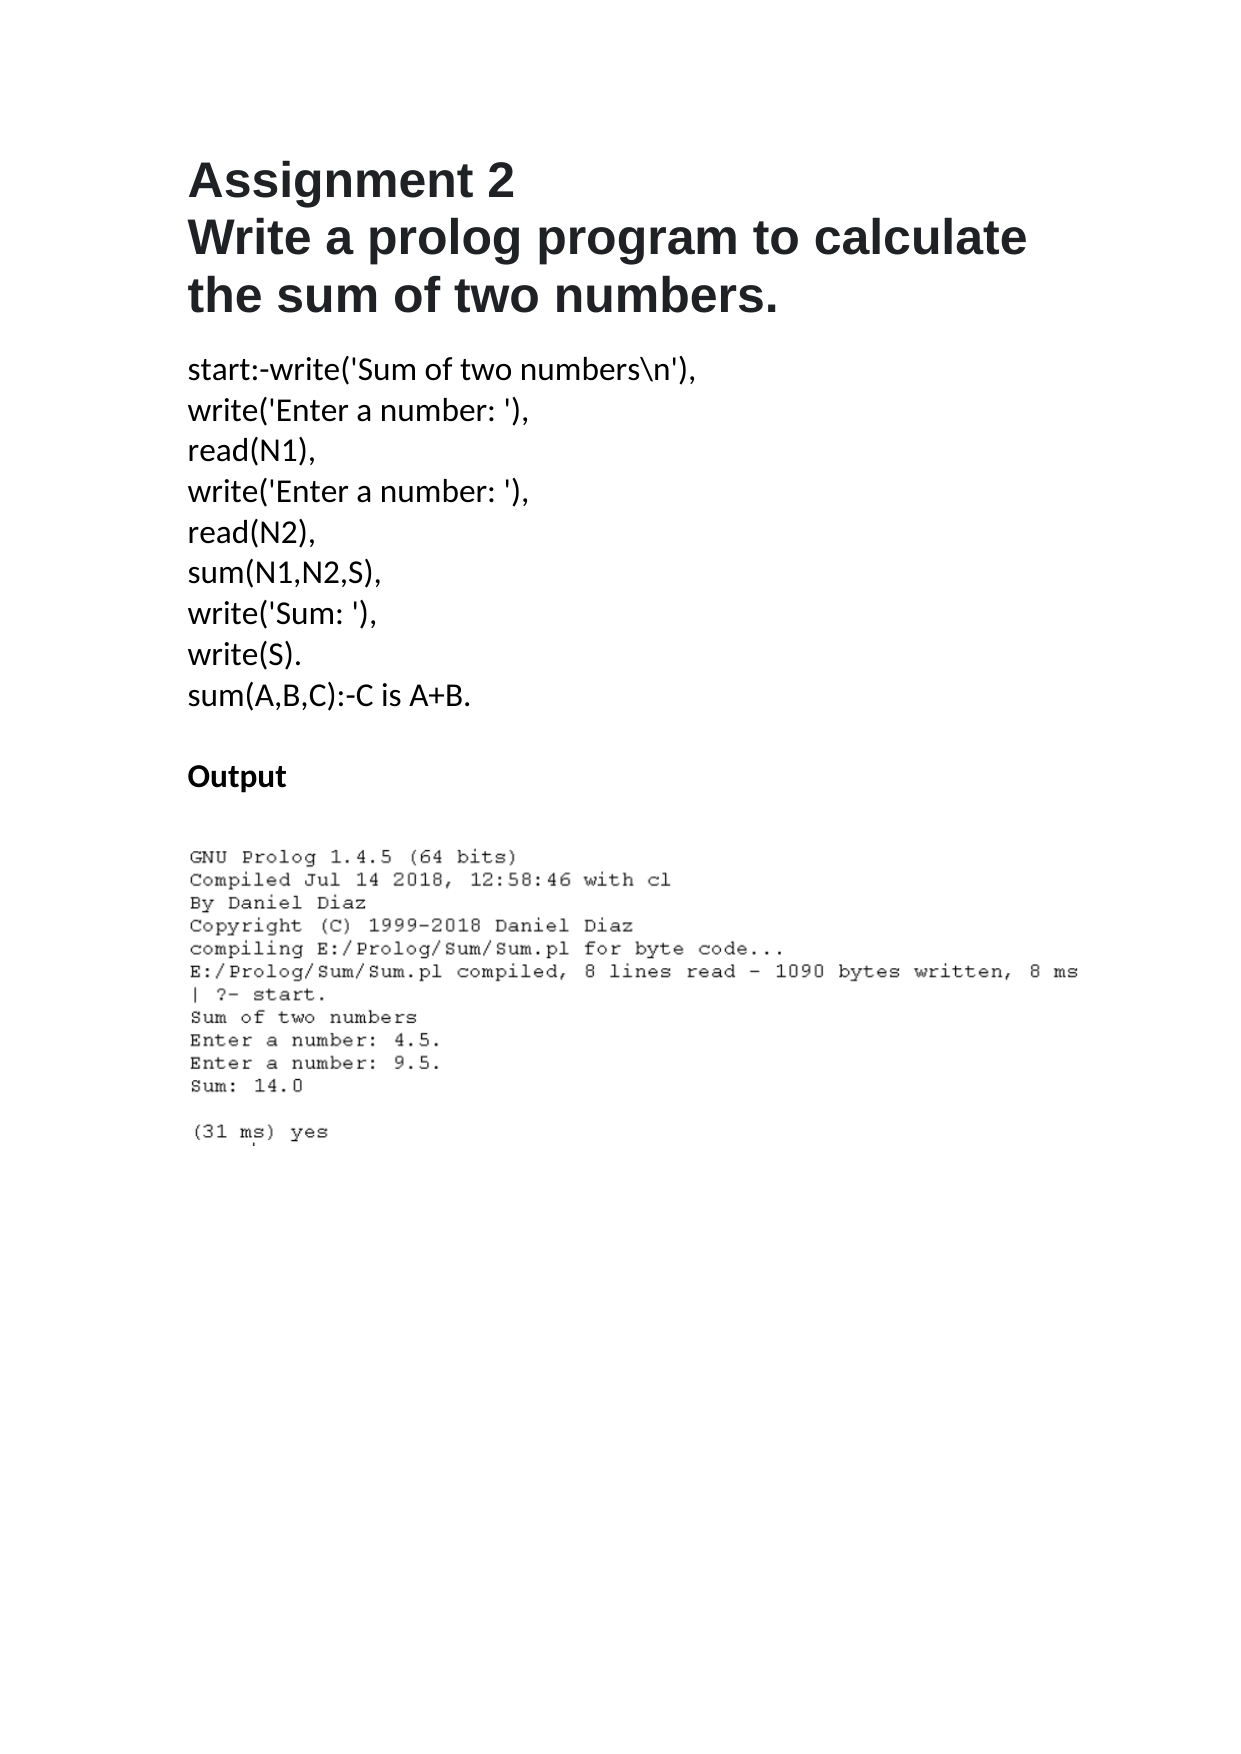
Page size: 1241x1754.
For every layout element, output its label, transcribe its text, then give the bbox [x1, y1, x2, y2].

subtitle Write a prolog program to calculate the sum of two numbers. [187, 207, 1053, 322]
subtitle Assignment 2 [187, 150, 1053, 207]
text start:-write('Sum of two numbers\n'), [187, 348, 1053, 389]
text read(N2), [187, 511, 1053, 552]
text Output [187, 755, 1053, 796]
text read(N1), [187, 429, 1053, 470]
text write(S). [187, 633, 1053, 674]
text sum(A,B,C):-C is A+B. [187, 674, 1053, 714]
text write('Enter a number: '), [187, 470, 1053, 511]
text write('Sum: '), [187, 592, 1053, 633]
text sum(N1,N2,S), [187, 552, 1053, 592]
text write('Enter a number: '), [187, 389, 1053, 429]
picture [187, 846, 1085, 1146]
